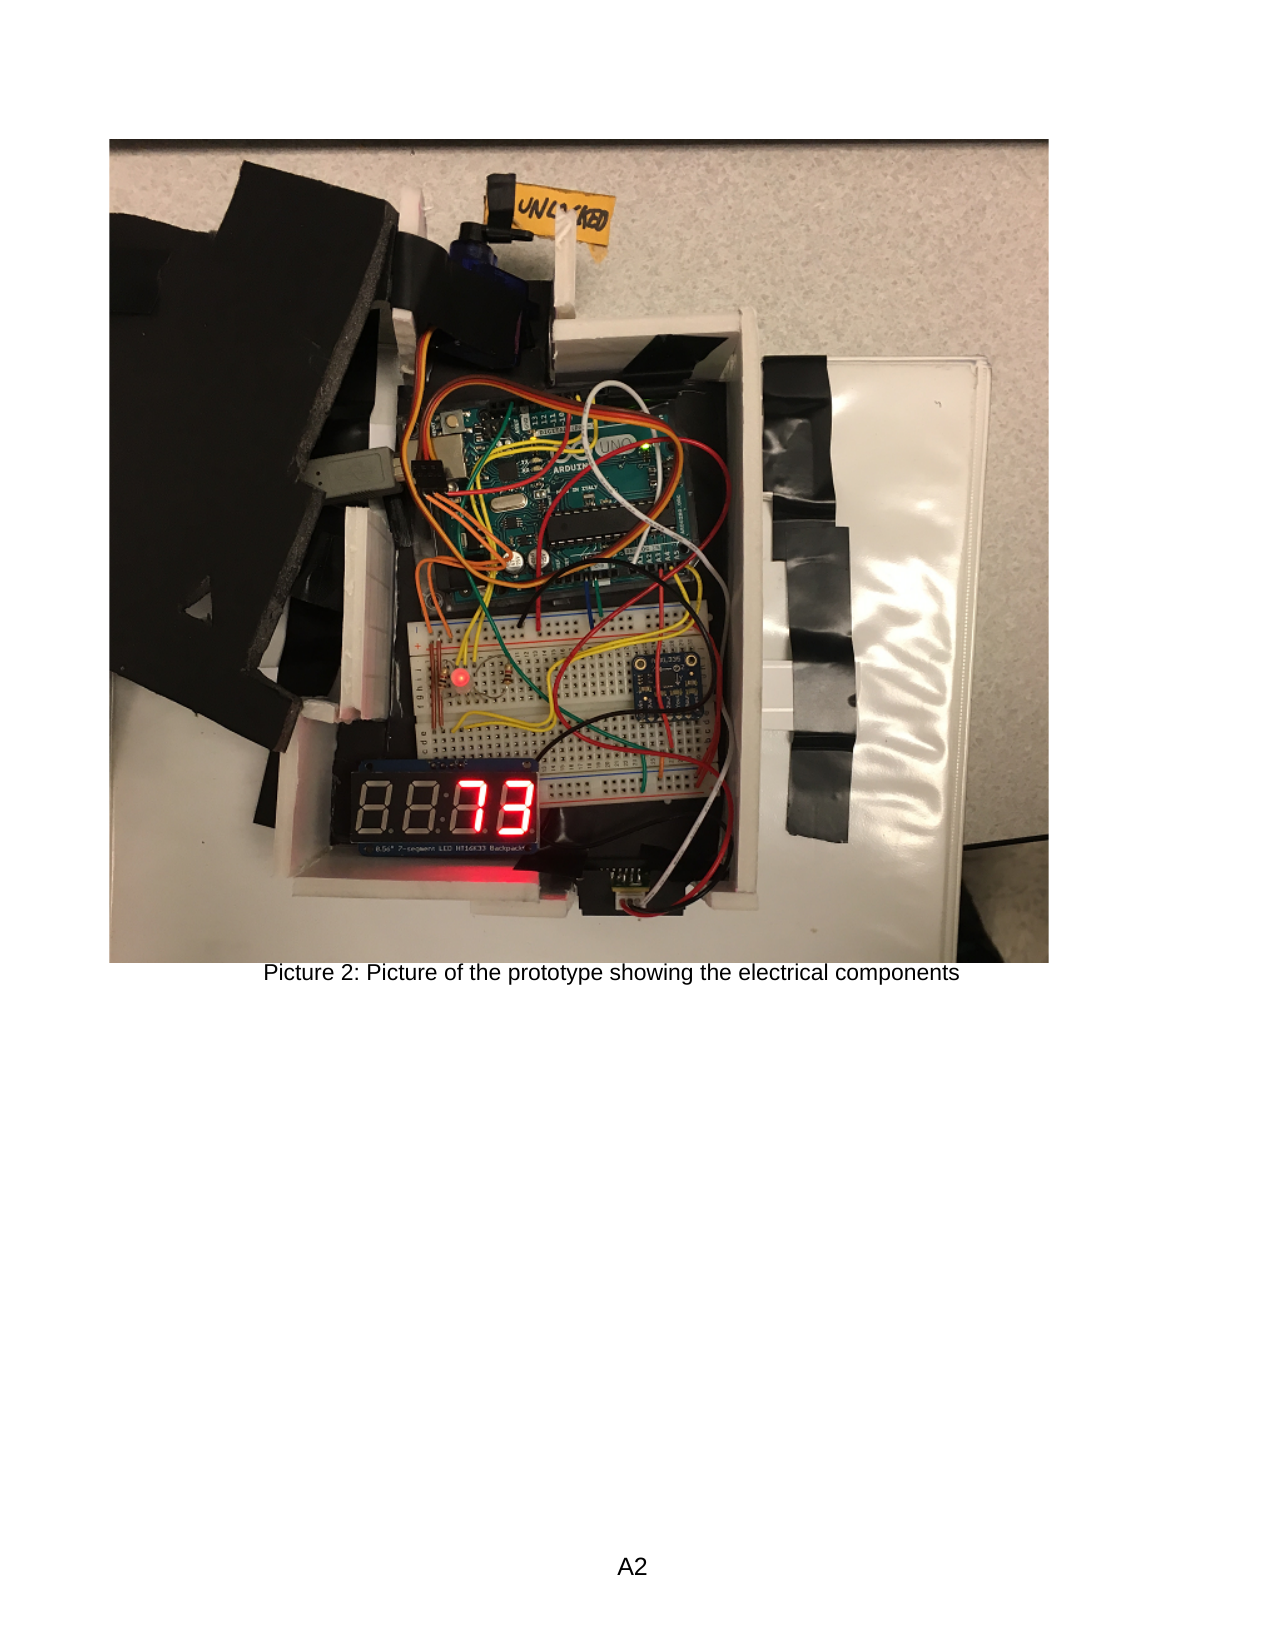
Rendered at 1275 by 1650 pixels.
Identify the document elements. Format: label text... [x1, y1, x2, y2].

picture [107, 139, 1047, 962]
text A2 [613, 1552, 652, 1581]
